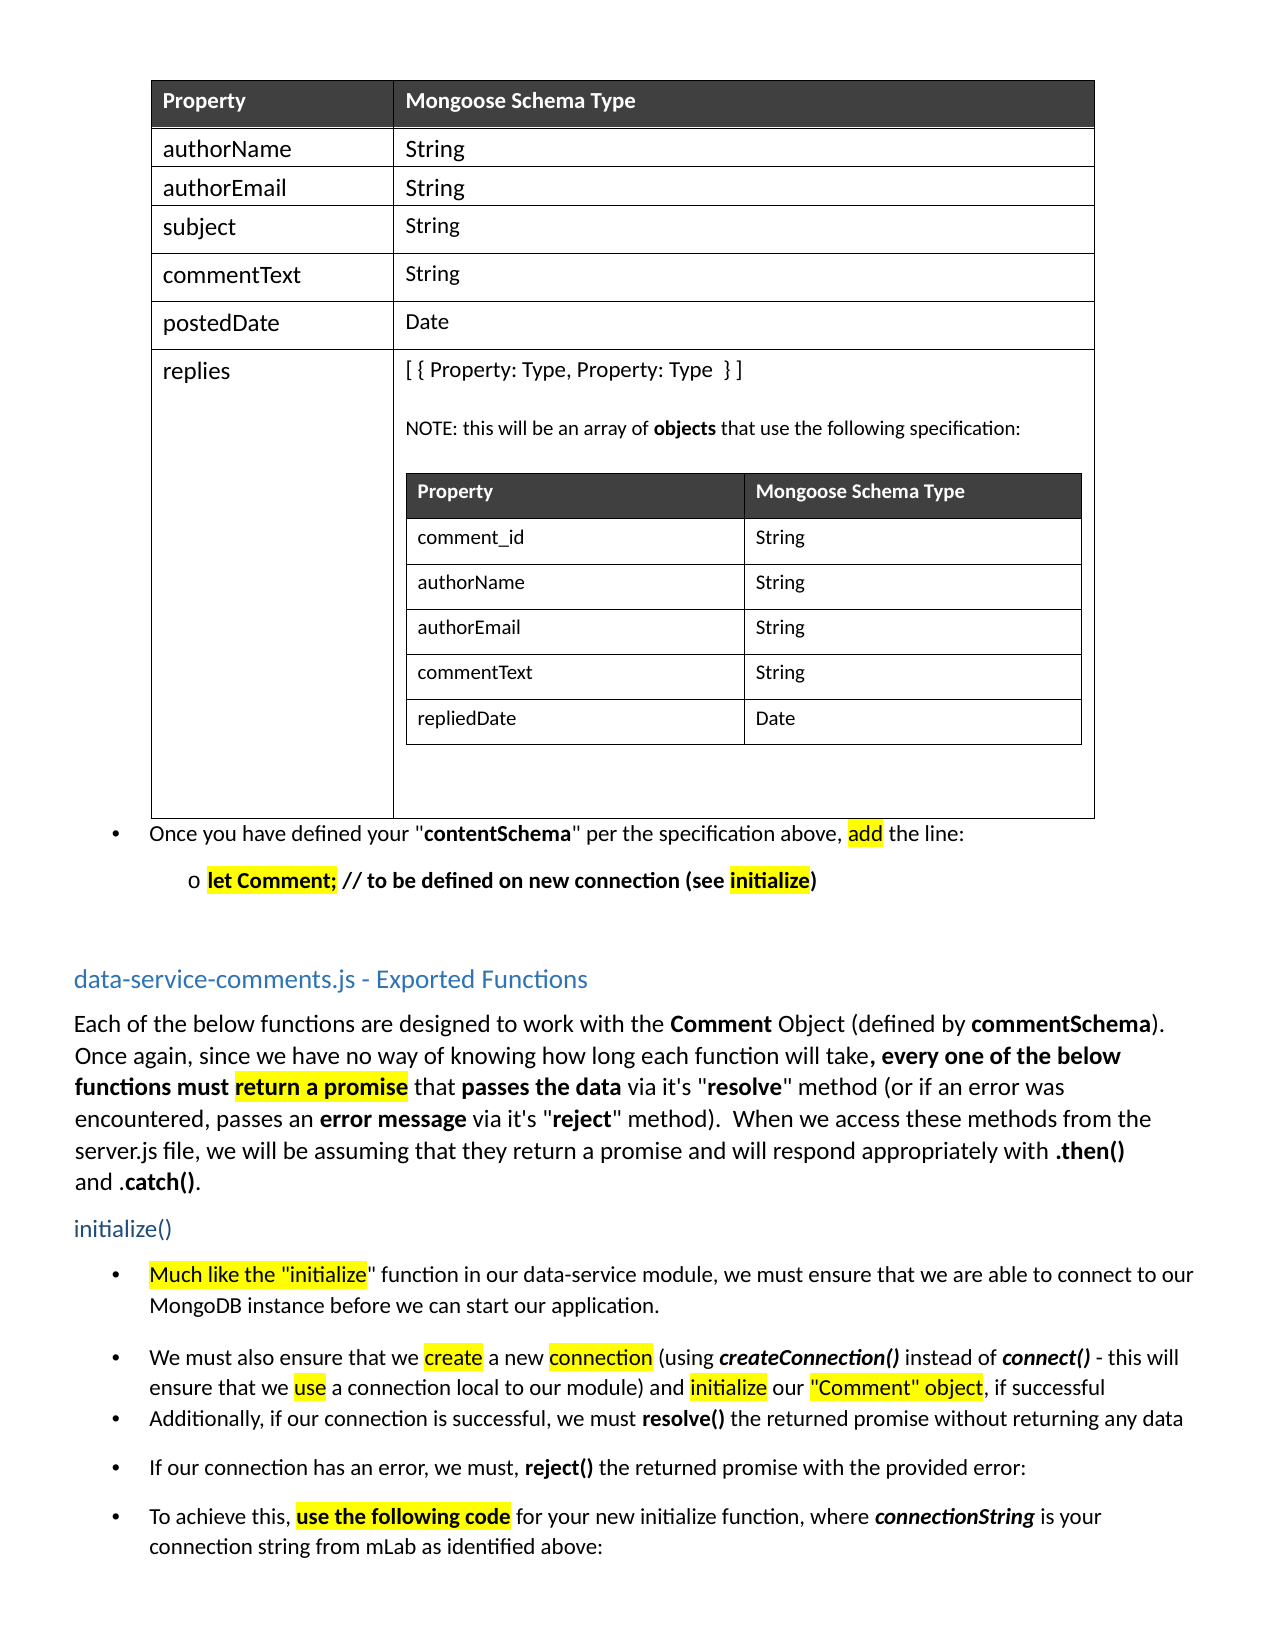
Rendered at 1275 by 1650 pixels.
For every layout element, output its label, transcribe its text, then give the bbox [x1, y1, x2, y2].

subtitle data-service-comments.js - Exported Functions [73, 962, 1200, 995]
list Much like the "initialize" function in our data-service module, we must ensure that we are able to connect to our MongoDB instance before we can start our application. [112, 1261, 1200, 1319]
list If our connection has an error, we must, reject() the returned promise with the provided error: [112, 1453, 1200, 1481]
list Additionally, if our connection is successful, we must resolve() the returned promise without returning any data [112, 1404, 1200, 1432]
table_cell authorName [152, 129, 393, 166]
table_cell Date [394, 302, 1094, 349]
table_cell String [394, 206, 1094, 253]
list Once you have defined your "contentSchema" per the specification above, add the line: [883, 819, 1200, 847]
table_cell commentText [152, 254, 393, 301]
list Once you have defined your "contentSchema" per the specification above, add the line: [112, 819, 848, 847]
table_cell String [394, 129, 1094, 166]
table_cell subject [152, 206, 393, 253]
text initialize() [73, 1213, 1176, 1244]
list To achieve this, use the following code for your new initialize function, where connectionString is your connection string from mLab as identified above: [112, 1502, 1200, 1561]
list We must also ensure that we create a new connection (using createConnection() instead of connect() - this will ensure that we use a connection local to our module) and initialize our "Comment" object, if successful [112, 1343, 1200, 1401]
table_header Property [152, 81, 393, 127]
text o let Comment; // to be defined on new connection (see initialize) [187, 866, 1200, 896]
table_cell authorEmail [152, 167, 393, 205]
table_cell String [394, 254, 1094, 301]
table_cell replies [152, 350, 393, 818]
table_cell [ { Property: Type, Property: Type } ] NOTE: this will be an array of objects that use the following specification: [394, 350, 1094, 818]
table_cell postedDate [152, 302, 393, 349]
text Each of the below functions are designed to work with the Comment Object (defined by commentSchema). Once again, since we have no way of knowing how long each function will take, every one of the below functions must return a promise that passes the data via it's "resolve" method (or if an error was encountered, passes an error message via it's "reject" method). When we access these methods from the server.js file, we will be assuming that they return a promise and will respond appropriately with .then() and .catch(). [73, 1008, 1176, 1197]
table_header Mongoose Schema Type [394, 81, 1094, 127]
table_cell String [394, 167, 1094, 205]
